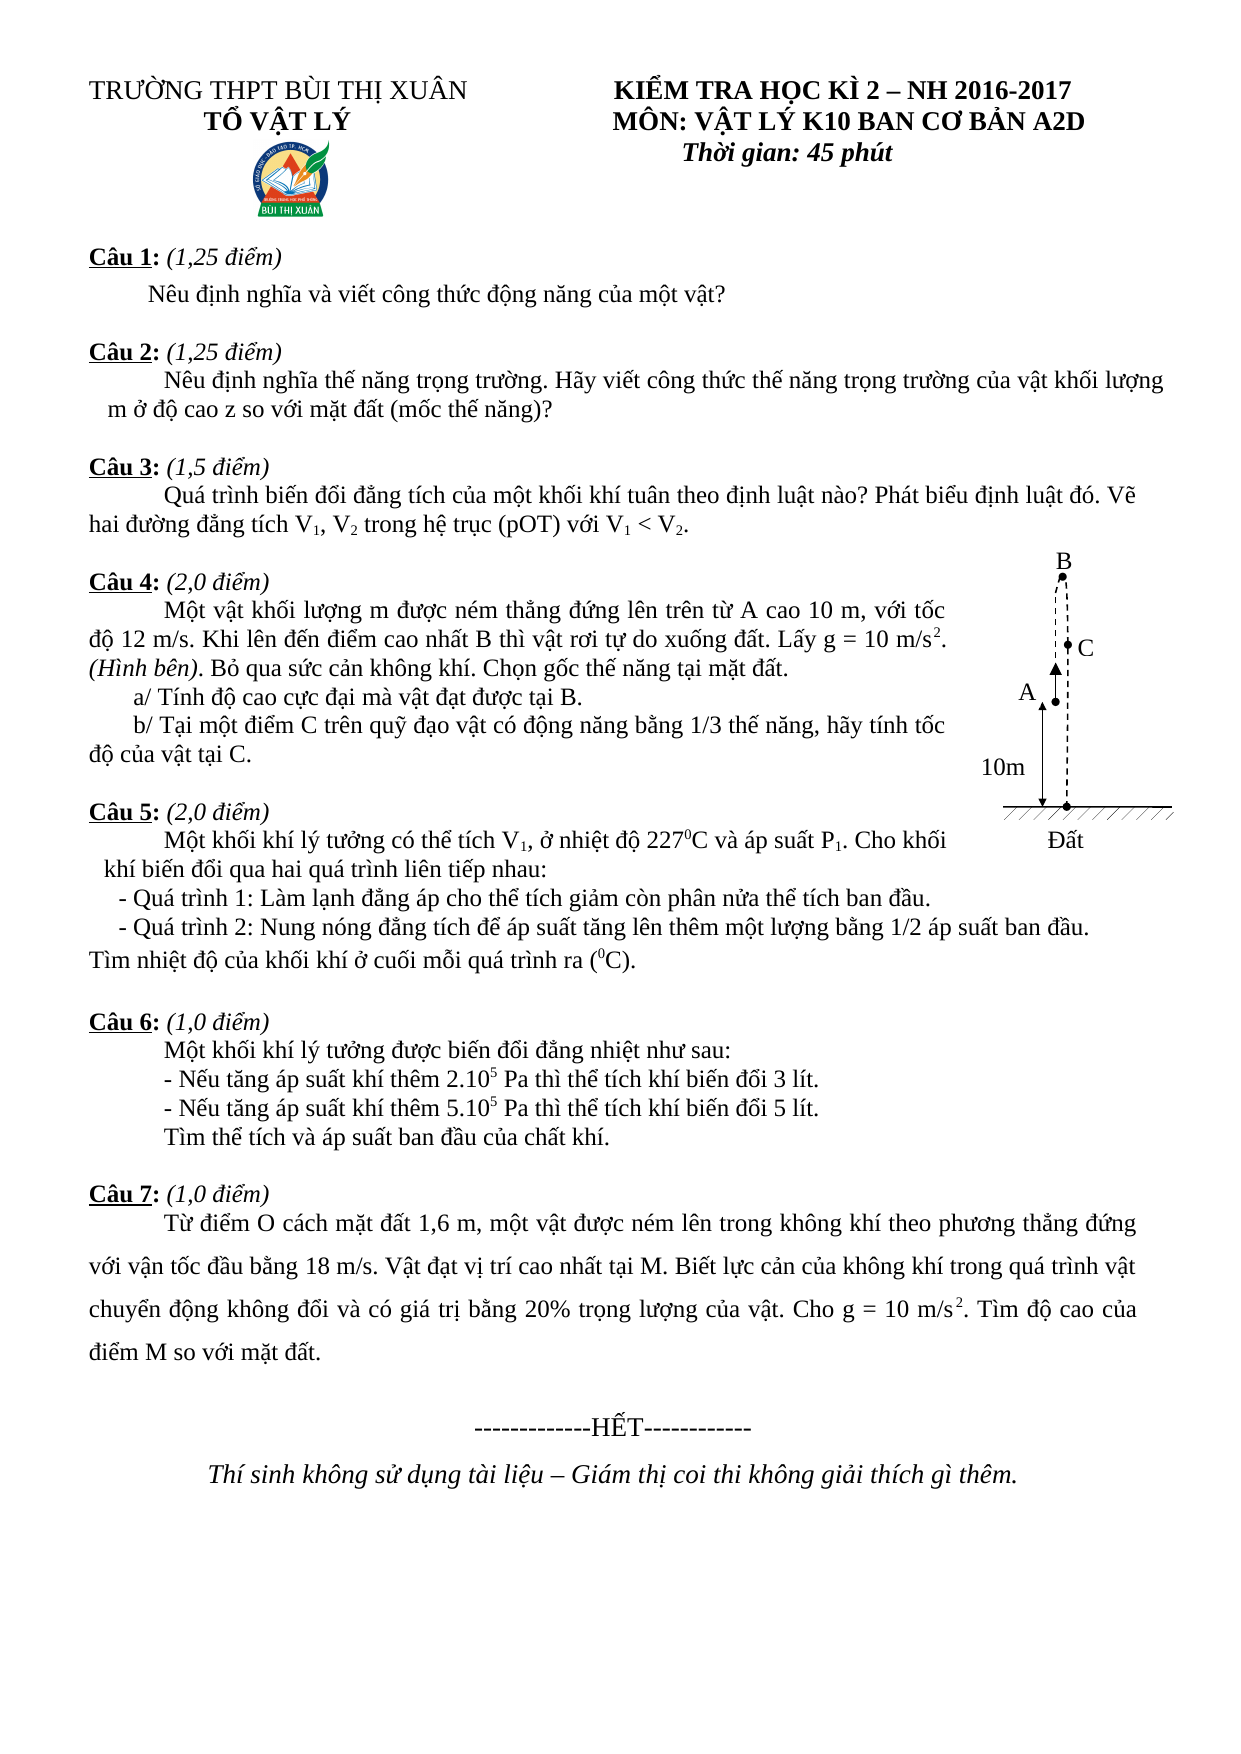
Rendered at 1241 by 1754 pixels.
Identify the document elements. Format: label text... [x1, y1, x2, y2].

text TỔ VẬT LÝ MÔN: VẬT LÝ K10 BAN CƠ BẢN A2D [89, 105, 1137, 136]
text Câu 6: (1,0 điểm) [89, 1007, 1137, 1035]
text Quá trình biến đổi đẳng tích của một khối khí tuân theo định luật nào? Phát biểu định luật đó. Vẽ hai đường đẳng tích V1, V2 trong hệ trục (pOT) với V1 < V2. [89, 481, 1137, 538]
picture [252, 139, 330, 218]
text Nêu định nghĩa và viết công thức động năng của một vật? [118, 279, 1118, 308]
text -------------HẾT------------ [89, 1411, 1137, 1443]
text Một khối khí lý tưởng có thể tích V1, ở nhiệt độ 2270C và áp suất P1. Cho khối khí biến đổi qua hai quá trình liên tiếp nhau: [103, 826, 1137, 883]
text a/ Tính độ cao cực đại mà vật đạt được tại B. [89, 682, 1038, 711]
text Thí sinh không sử dụng tài liệu – Giám thị coi thi không giải thích gì thêm. [89, 1458, 1137, 1489]
text Tìm nhiệt độ của khối khí ở cuối mỗi quá trình ra (0C). [89, 945, 1131, 973]
text Nêu định nghĩa thế năng trọng trường. Hãy viết công thức thế năng trọng trường của vật khối lượng m ở độ cao z so với mặt đất (mốc thế năng)? [107, 366, 1166, 423]
text Từ điểm O cách mặt đất 1,6 m, một vật được ném lên trong không khí theo phương thẳng đứng với vận tốc đầu bằng 18 m/s. Vật đạt vị trí cao nhất tại M. Biết lực cản của không khí trong quá trình vật chuyển động không đổi và có giá trị bằng 20% trọng lượng của vật. Cho g = 10 m/s2. Tìm độ cao của điểm M so với mặt đất. [89, 1208, 1137, 1366]
text Thời gian: 45 phút [539, 136, 1137, 167]
text Câu 2: (1,25 điểm) [89, 337, 1137, 366]
text Câu 4: (2,0 điểm) [89, 567, 1137, 596]
text - Nếu tăng áp suất khí thêm 5.105 Pa thì thể tích khí biến đổi 5 lít. [89, 1093, 1137, 1122]
text Câu 5: (2,0 điểm) [89, 797, 1137, 826]
text b/ Tại một điểm C trên quỹ đạo vật có động năng bằng 1/3 thế năng, hãy tính tốc độ của vật tại C. [89, 711, 1042, 768]
text - Nếu tăng áp suất khí thêm 2.105 Pa thì thể tích khí biến đổi 3 lít. [89, 1064, 1137, 1093]
text Câu 3: (1,5 điểm) [89, 452, 1137, 481]
text Tìm thể tích và áp suất ban đầu của chất khí. [89, 1122, 1137, 1150]
text Câu 7: (1,0 điểm) [89, 1179, 1137, 1208]
text Một vật khối lượng m được ném thẳng đứng lên trên từ A cao 10 m, với tốc độ 12 m/s. Khi lên đến điểm cao nhất B thì vật rơi tự do xuống đất. Lấy g = 10 m/s2. (Hình bên). Bỏ qua sức cản không khí. Chọn gốc thế năng tại mặt đất. [89, 596, 1137, 682]
text TRƯỜNG THPT BÙI THỊ XUÂN KIỂM TRA HỌC KÌ 2 – NH 2016-2017 [89, 74, 1137, 105]
text Một khối khí lý tưởng được biến đổi đẳng nhiệt như sau: [89, 1035, 1137, 1064]
text - Quá trình 2: Nung nóng đẳng tích để áp suất tăng lên thêm một lượng bằng 1/2 áp suất ban đầu. [89, 912, 1137, 941]
text Câu 1: (1,25 điểm) [89, 242, 1137, 271]
text a/ Tính độ cao cực đại mà vật đạt được tại B. [1041, 682, 1137, 711]
text - Quá trình 1: Làm lạnh đẳng áp cho thể tích giảm còn phân nửa thể tích ban đầu. [89, 883, 1137, 912]
